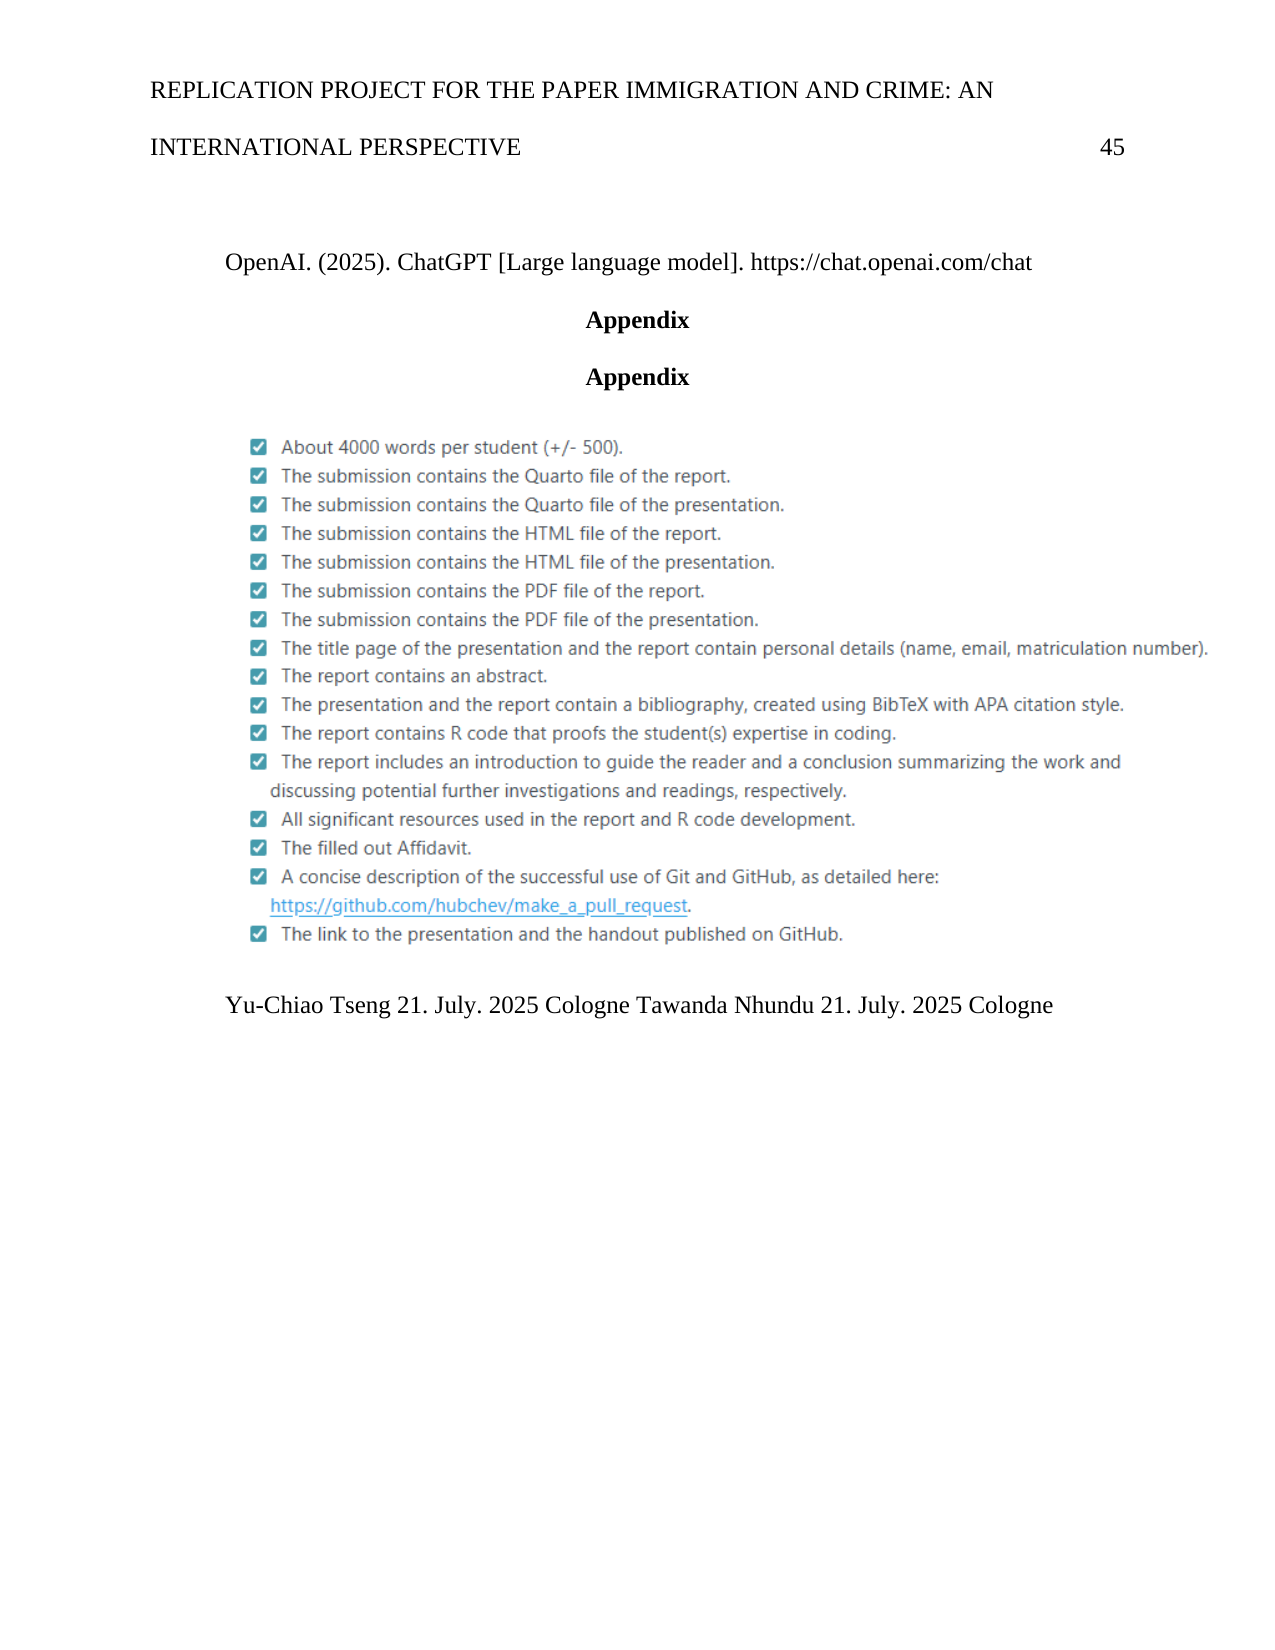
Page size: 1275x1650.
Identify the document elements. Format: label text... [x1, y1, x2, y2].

subtitle Appendix [150, 305, 1125, 334]
text Yu-Chiao Tseng 21. July. 2025 Cologne Tawanda Nhundu 21. July. 2025 Cologne [150, 990, 1125, 1019]
text OpenAI. (2025). ChatGPT [Large language model]. https://chat.openai.com/chat [150, 247, 1125, 276]
picture [243, 420, 1219, 962]
subtitle Appendix [150, 362, 1125, 391]
